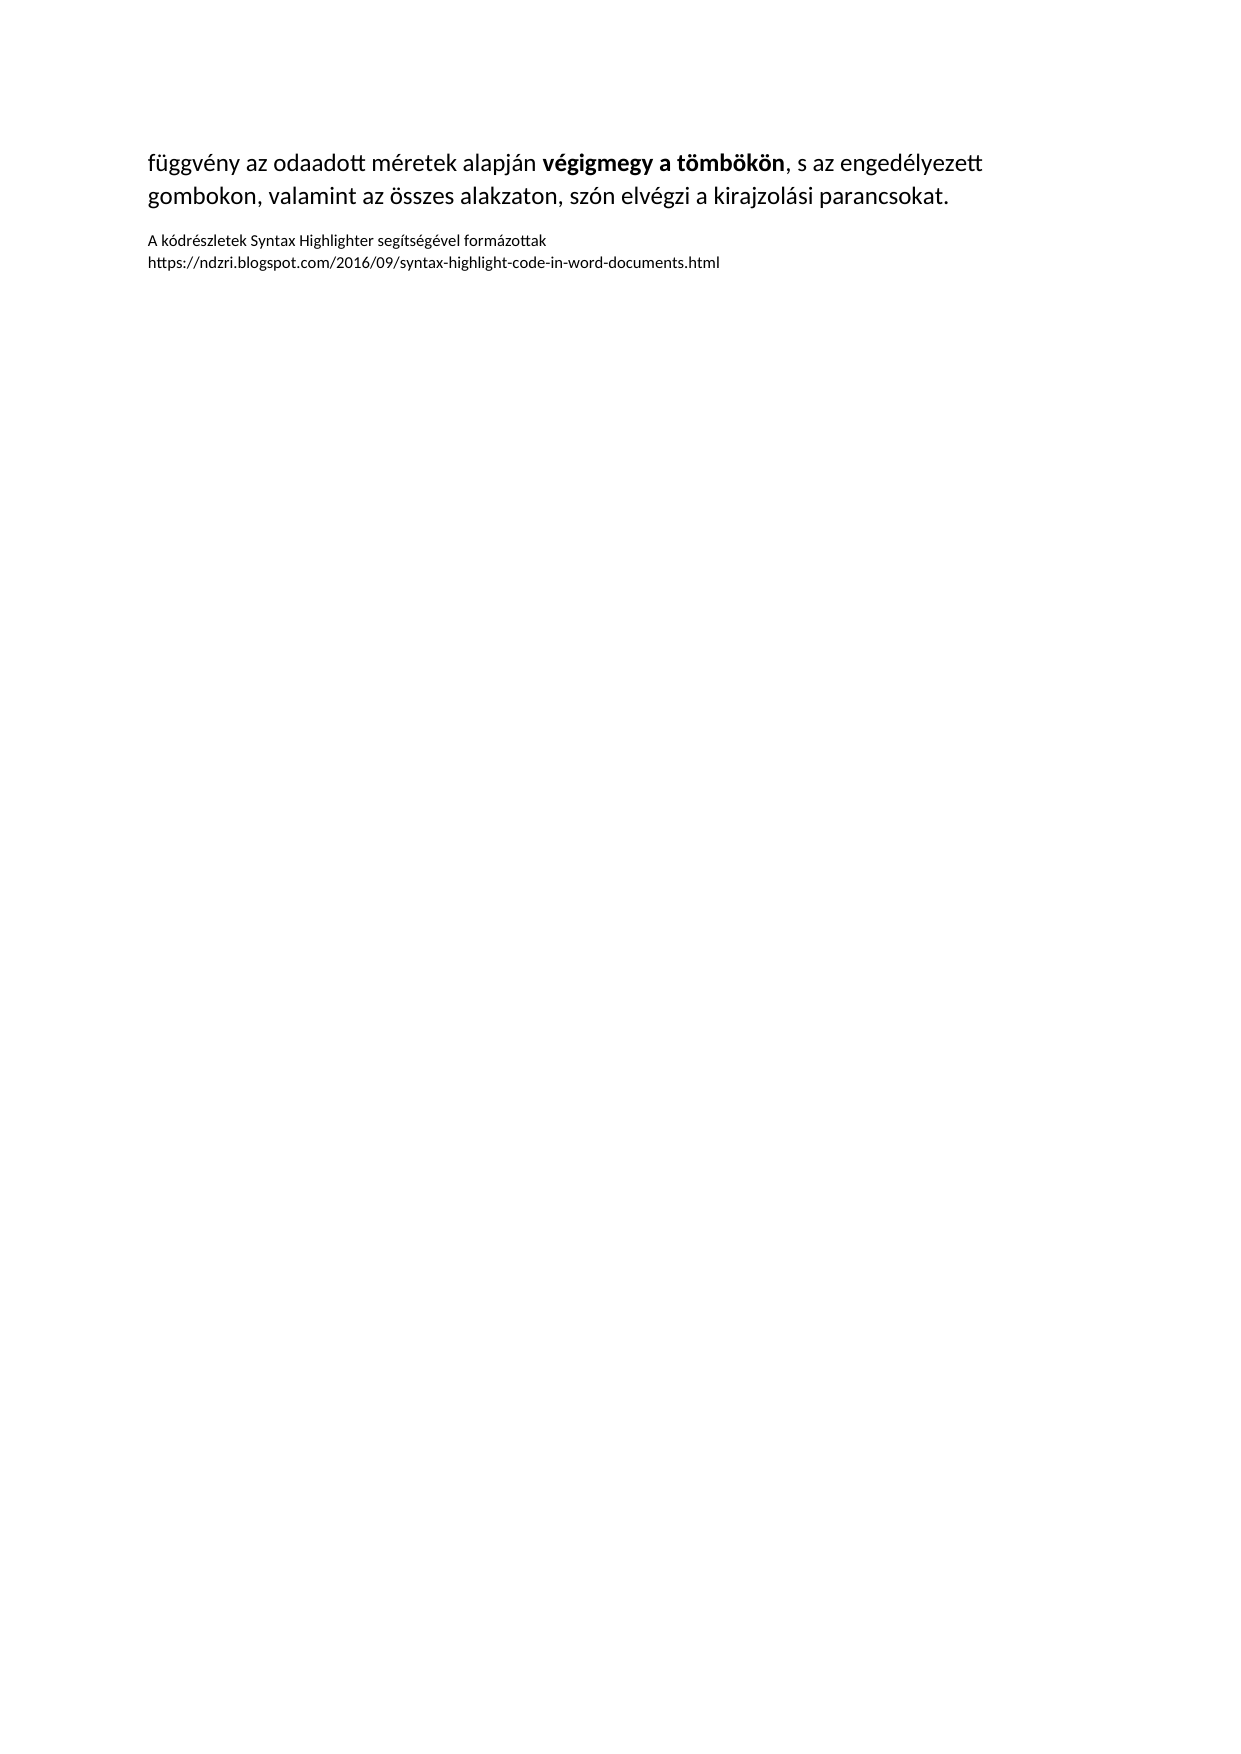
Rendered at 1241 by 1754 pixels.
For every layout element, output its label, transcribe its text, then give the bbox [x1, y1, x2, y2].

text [148, 148, 1093, 211]
text A kódrészletek Syntax Highlighter segítségével formázottak https://ndzri.blogspot.com/2016/09/syntax-highlight-code-in-word-documents.html [148, 230, 1093, 272]
